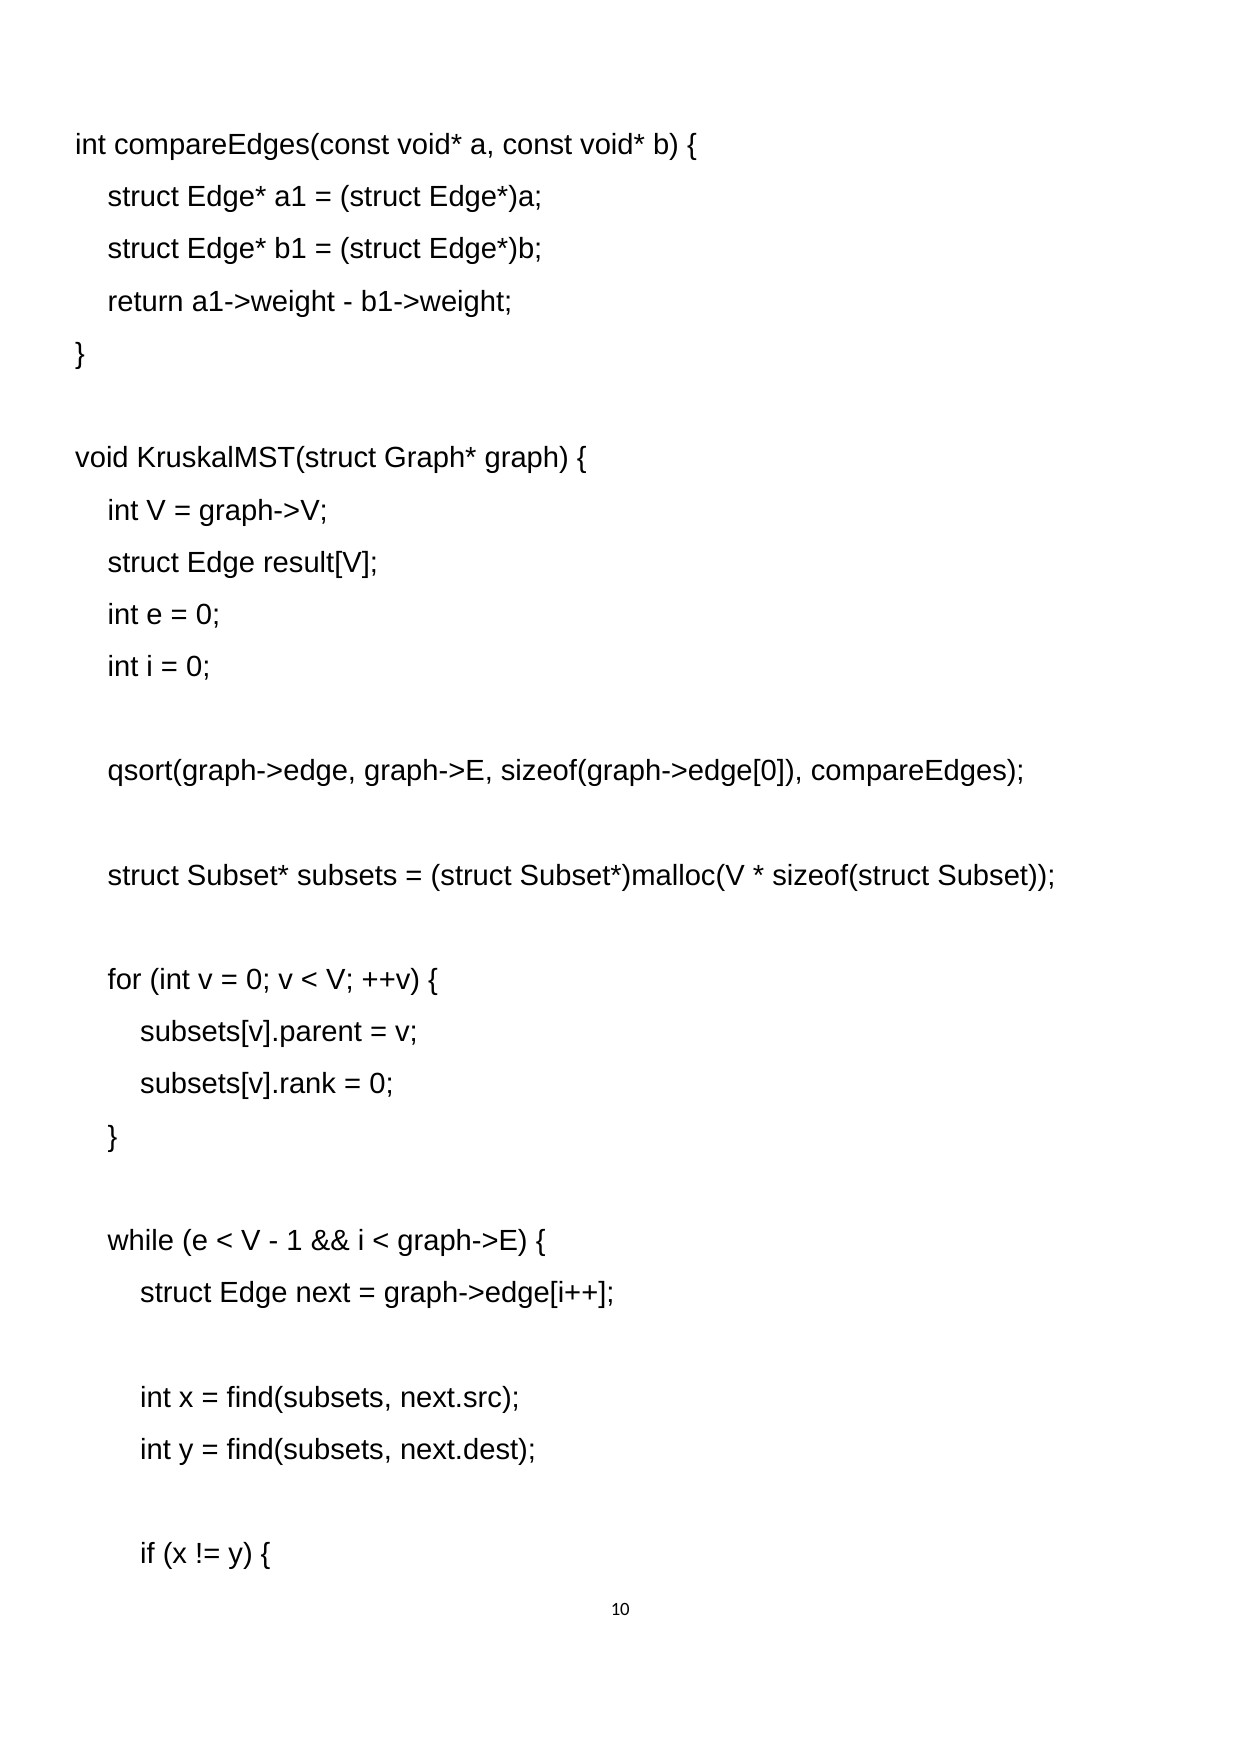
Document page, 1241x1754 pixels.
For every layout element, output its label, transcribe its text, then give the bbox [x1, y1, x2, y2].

text subsets[v].rank = 0; [75, 1067, 1165, 1100]
text while (e < V - 1 && i < graph->E) { [75, 1223, 1165, 1257]
text subsets[v].parent = v; [75, 1014, 1165, 1048]
text for (int v = 0; v < V; ++v) { [75, 962, 1165, 996]
text struct Edge* a1 = (struct Edge*)a; [75, 179, 1165, 213]
text qsort(graph->edge, graph->E, sizeof(graph->edge[0]), compareEdges); [75, 753, 1165, 787]
text } [75, 1119, 1165, 1152]
text int x = find(subsets, next.src); [75, 1380, 1165, 1413]
text struct Subset* subsets = (struct Subset*)malloc(V * sizeof(struct Subset)); [75, 858, 1165, 891]
text int V = graph->V; [75, 492, 1165, 526]
text } [75, 336, 1165, 369]
text return a1->weight - b1->weight; [75, 284, 1165, 317]
text struct Edge next = graph->edge[i++]; [75, 1275, 1165, 1309]
text struct Edge* b1 = (struct Edge*)b; [75, 232, 1165, 265]
text int y = find(subsets, next.dest); [75, 1432, 1165, 1465]
text int compareEdges(const void* a, const void* b) { [75, 127, 1165, 161]
text struct Edge result[V]; [75, 545, 1165, 578]
text int i = 0; [75, 649, 1165, 683]
text if (x != y) { [75, 1536, 1165, 1570]
text int e = 0; [75, 597, 1165, 630]
text void KruskalMST(struct Graph* graph) { [75, 440, 1165, 474]
